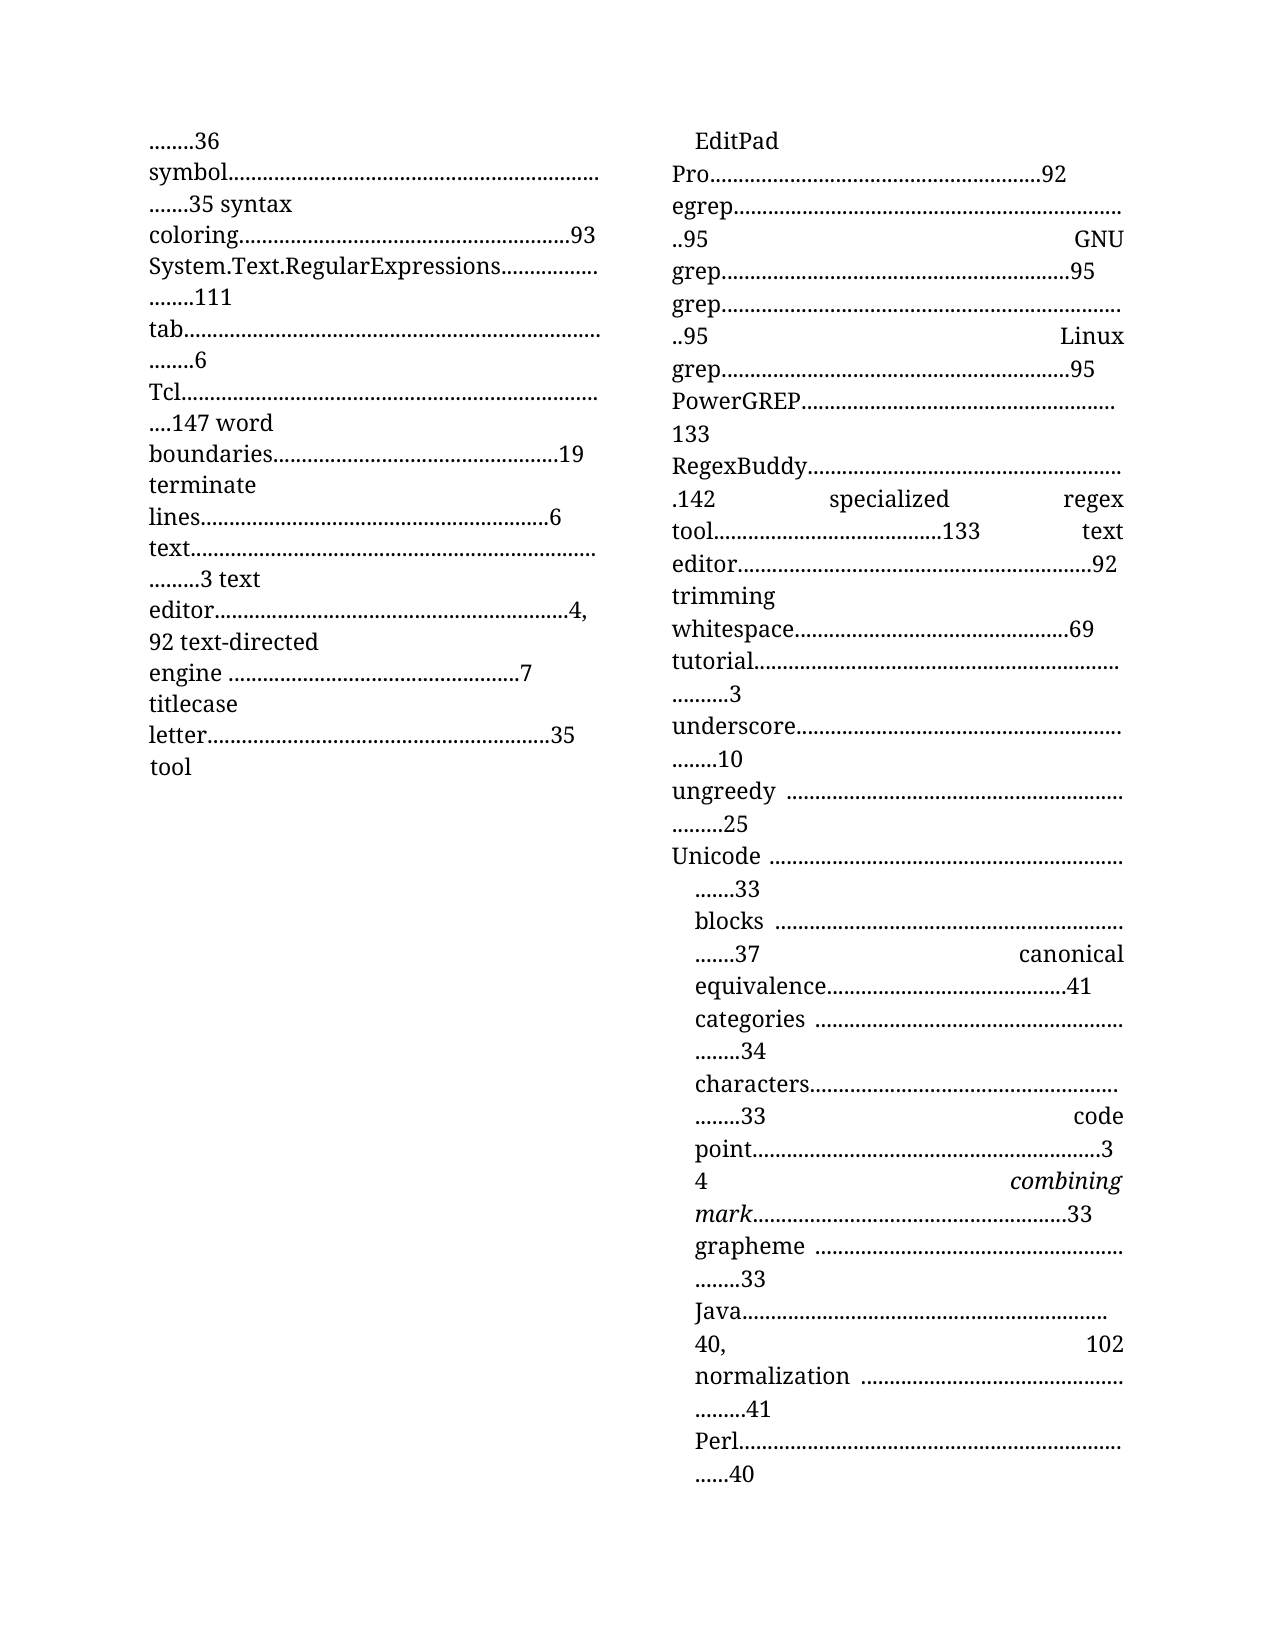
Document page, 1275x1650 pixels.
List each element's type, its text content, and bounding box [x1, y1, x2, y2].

text EditPad Pro..........................................................92 egrep......................................................................95 GNU grep.............................................................95 grep........................................................................95 Linux grep.............................................................95 PowerGREP.......................................................133 RegexBuddy........................................................142 specialized regex tool........................................133 text editor..............................................................92 trimming whitespace................................................69 tutorial..........................................................................3 underscore.................................................................10 ungreedy ....................................................................25 [672, 125, 1124, 839]
text Tcl.............................................................................147 word boundaries..................................................19 terminate lines.............................................................6 text................................................................................3 text editor..............................................................4, 92 text-directed engine ...................................................7 titlecase letter............................................................35 [148, 376, 602, 751]
text tool [150, 751, 602, 782]
